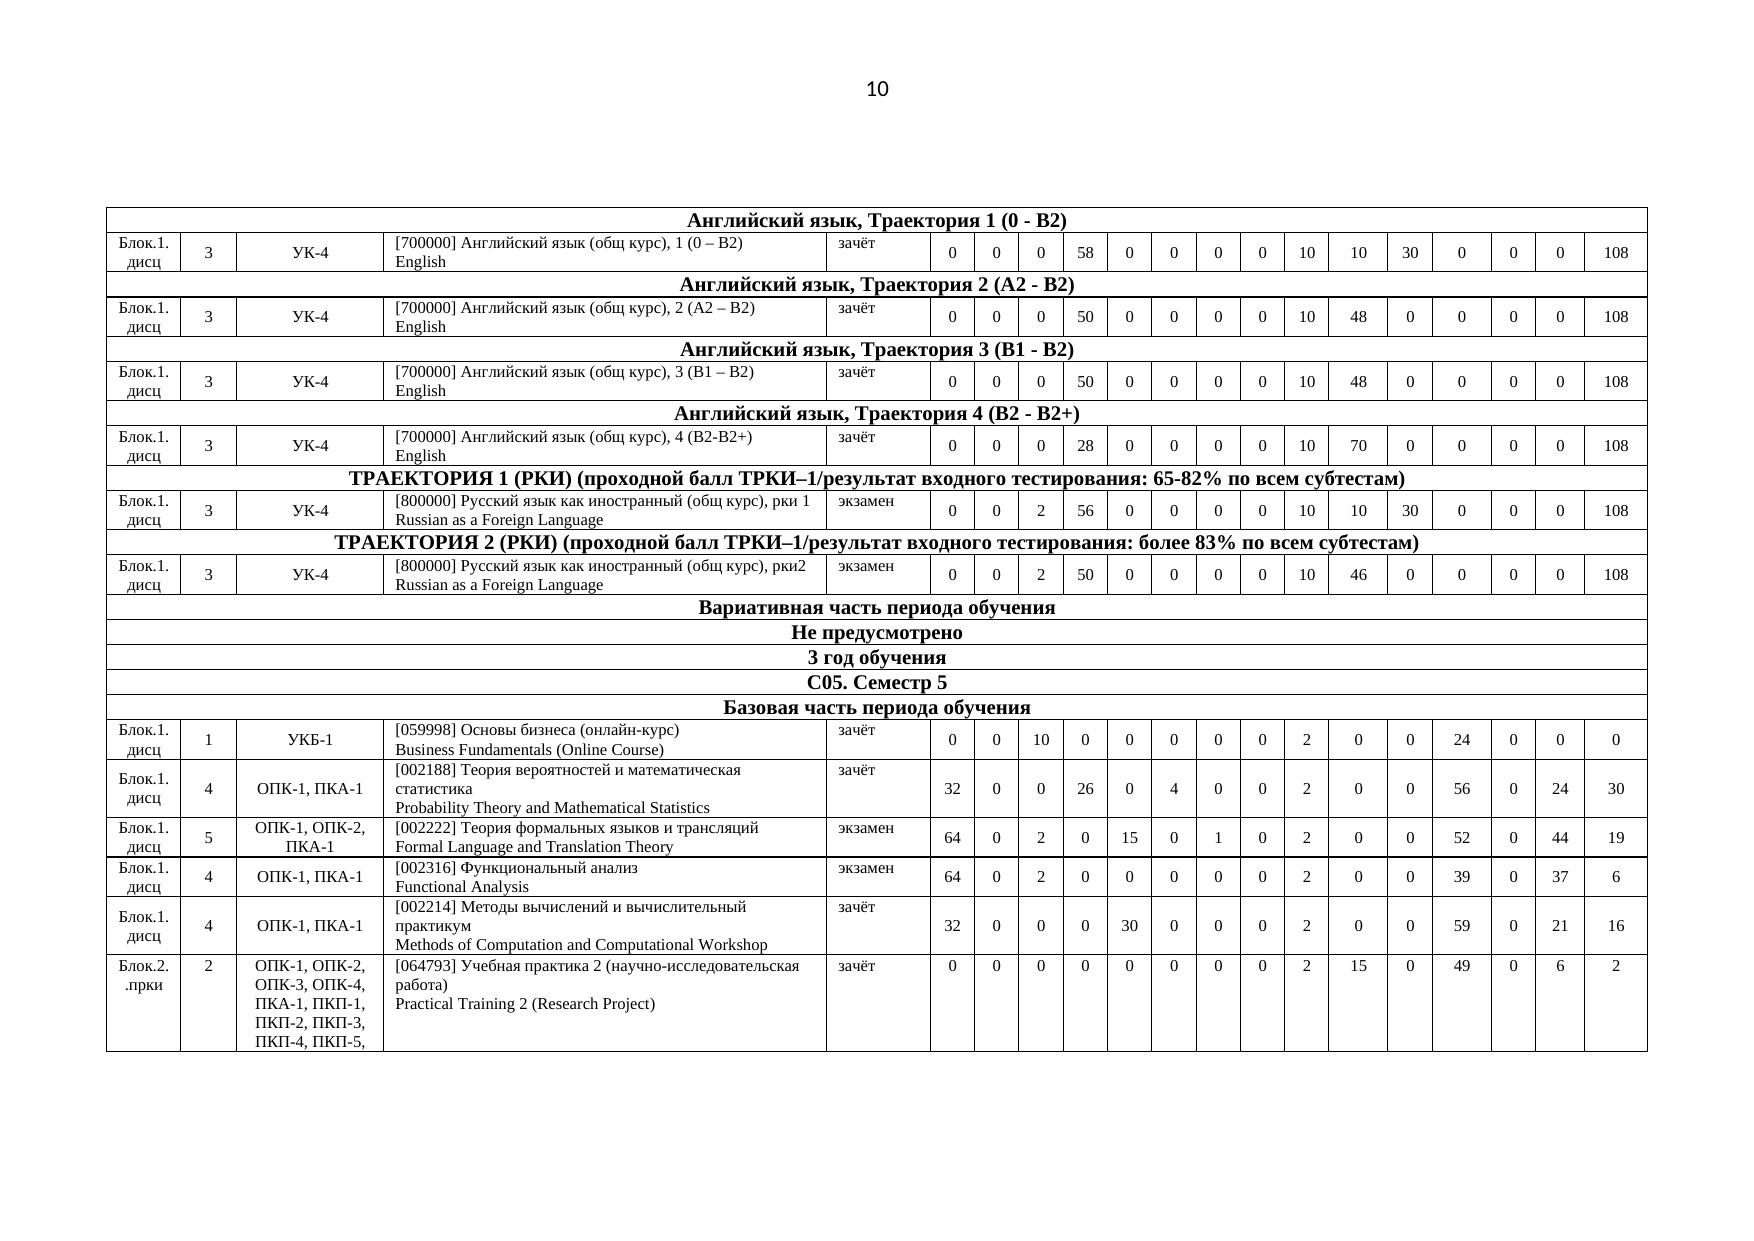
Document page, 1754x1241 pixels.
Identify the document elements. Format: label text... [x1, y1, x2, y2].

table_cell 0 [931, 362, 974, 400]
table_cell 0 [975, 720, 1018, 758]
table_cell Английский язык, Траектория 2 (А2 - В2) [107, 272, 1647, 296]
table_cell 0 [1492, 897, 1535, 954]
table_cell 49 [1433, 955, 1491, 1051]
table_cell 16 [1585, 897, 1647, 954]
table_cell 0 [1241, 233, 1284, 271]
table_cell 0 [1108, 720, 1151, 758]
table_cell Блок.1.дисц [107, 818, 180, 856]
table_cell 32 [931, 760, 974, 817]
table_cell УК-4 [237, 233, 383, 271]
table_cell Блок.2..прки [107, 955, 180, 1051]
table_cell 10 [1285, 491, 1328, 529]
table_cell Блок.1.дисц [107, 426, 180, 465]
table_cell 0 [1388, 298, 1432, 336]
table_cell 0 [1492, 362, 1535, 400]
table_cell 2 [1285, 818, 1328, 856]
table_cell Блок.1.дисц [107, 720, 180, 758]
table_cell 0 [1433, 555, 1491, 594]
table_cell 0 [975, 555, 1018, 594]
table_cell 0 [1152, 426, 1196, 465]
table_cell 0 [975, 760, 1018, 817]
table_cell 108 [1585, 426, 1647, 465]
table_cell 0 [1197, 720, 1240, 758]
table_cell 0 [1536, 362, 1584, 400]
table_cell 0 [1388, 362, 1432, 400]
table_cell 50 [1064, 362, 1107, 400]
table_cell 15 [1329, 955, 1387, 1051]
table_cell 0 [1329, 720, 1387, 758]
table_cell 0 [1492, 298, 1535, 336]
table_cell 2 [1285, 858, 1328, 896]
table_cell 0 [1019, 897, 1063, 954]
table_cell УК-4 [237, 362, 383, 400]
table_cell 2 [1019, 818, 1063, 856]
table_cell 4 [181, 760, 236, 817]
table_cell 0 [1241, 818, 1284, 856]
table_cell 46 [1329, 555, 1387, 594]
table_cell 0 [931, 555, 974, 594]
table_cell Английский язык, Траектория 1 (0 - В2) [107, 208, 1647, 232]
table_cell ОПК-1, ПКА-1 [237, 897, 383, 954]
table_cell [384, 955, 826, 1051]
table_cell 108 [1585, 233, 1647, 271]
table_cell экзамен [827, 491, 930, 529]
table_cell 2 [1019, 491, 1063, 529]
table_cell 0 [1064, 720, 1107, 758]
table_cell Английский язык, Траектория 3 (В1 - В2) [107, 337, 1647, 361]
table_cell 0 [1388, 818, 1432, 856]
table_cell 48 [1329, 298, 1387, 336]
table_cell зачёт [827, 720, 930, 758]
table_cell 108 [1585, 491, 1647, 529]
table_cell 10 [1285, 233, 1328, 271]
table_cell 0 [1241, 955, 1284, 1051]
table_cell УКБ-1 [237, 720, 383, 758]
table_cell 0 [1492, 858, 1535, 896]
table_cell ОПК-1, ПКА-1 [237, 858, 383, 896]
table_cell 30 [1585, 760, 1647, 817]
table_cell 4 [181, 858, 236, 896]
table_cell 0 [1197, 555, 1240, 594]
table_cell 1 [1197, 818, 1240, 856]
table_cell 0 [1492, 818, 1535, 856]
table_cell 0 [975, 233, 1018, 271]
table_cell зачёт [827, 362, 930, 400]
table_cell Блок.1.дисц [107, 897, 180, 954]
table_cell [002316] Функциональный анализ Functional Analysis [384, 858, 826, 896]
table_cell 0 [1241, 298, 1284, 336]
table_cell 0 [1329, 818, 1387, 856]
table_cell ТРАЕКТОРИЯ 1 (РКИ) (проходной балл ТРКИ–1/результат входного тестирования: 65-82% по всем субтестам) [107, 466, 1647, 490]
table_cell [700000] Английский язык (общ курс), 3 (В1 – В2) English [384, 362, 826, 400]
table_cell 0 [1492, 555, 1535, 594]
table_cell 30 [1388, 233, 1432, 271]
table_cell 0 [1197, 897, 1240, 954]
table_cell 0 [1108, 491, 1151, 529]
table_cell зачёт [827, 760, 930, 817]
table_cell Блок.1.дисц [107, 555, 180, 594]
table_cell 0 [1197, 955, 1240, 1051]
table_cell 0 [1019, 298, 1063, 336]
table_cell 10 [1285, 298, 1328, 336]
table_cell 0 [1492, 760, 1535, 817]
table_cell 0 [1585, 720, 1647, 758]
table_cell 2 [1019, 858, 1063, 896]
table_cell 52 [1433, 818, 1491, 856]
table_cell УК-4 [237, 426, 383, 465]
table_cell 0 [1152, 233, 1196, 271]
table_cell 10 [1285, 362, 1328, 400]
table_cell 10 [1019, 720, 1063, 758]
table_cell 0 [1241, 491, 1284, 529]
table_cell 0 [1329, 760, 1387, 817]
table_cell экзамен [827, 858, 930, 896]
table_cell 0 [1197, 426, 1240, 465]
table_cell 108 [1585, 298, 1647, 336]
table_cell 0 [931, 233, 974, 271]
table_cell УК-4 [237, 555, 383, 594]
table_cell 0 [1433, 298, 1491, 336]
table_cell УК-4 [237, 491, 383, 529]
table_cell 3 [181, 298, 236, 336]
table_cell 56 [1433, 760, 1491, 817]
table_cell 0 [1019, 362, 1063, 400]
table_cell 30 [1108, 897, 1151, 954]
table_cell 0 [975, 426, 1018, 465]
table_cell ТРАЕКТОРИЯ 2 (РКИ) (проходной балл ТРКИ–1/результат входного тестирования: более 83% по всем субтестам) [107, 530, 1647, 554]
table_cell 0 [1108, 298, 1151, 336]
table_cell 0 [1492, 720, 1535, 758]
table_cell зачёт [827, 233, 930, 271]
table_cell [002214] Методы вычислений и вычислительный практикум Methods of Computation and Computational Workshop [384, 897, 826, 954]
table_cell 0 [1108, 233, 1151, 271]
table_cell 0 [1197, 491, 1240, 529]
table_cell 0 [1241, 858, 1284, 896]
table_cell Блок.1.дисц [107, 858, 180, 896]
table_cell Английский язык, Траектория 4 (В2 - В2+) [107, 401, 1647, 425]
table_cell 0 [1388, 760, 1432, 817]
table_cell Блок.1.дисц [107, 760, 180, 817]
table_cell 3 [181, 555, 236, 594]
table_cell 0 [1536, 555, 1584, 594]
table_cell 0 [1492, 233, 1535, 271]
table_cell 0 [1197, 760, 1240, 817]
table_cell 0 [1241, 555, 1284, 594]
table_cell 1 [181, 720, 236, 758]
table_cell Вариативная часть периода обучения [107, 595, 1647, 619]
table_cell 0 [1492, 955, 1535, 1051]
table_cell 0 [1152, 555, 1196, 594]
table_cell 0 [1108, 362, 1151, 400]
table_cell 0 [1388, 555, 1432, 594]
table_cell [800000] Русский язык как иностранный (общ курс), рки 1 Russian as a Foreign Language [384, 491, 826, 529]
table_cell 0 [1388, 955, 1432, 1051]
table_cell 2 [1285, 897, 1328, 954]
table_cell [700000] Английский язык (общ курс), 1 (0 – В2) English [384, 233, 826, 271]
table_cell 32 [931, 897, 974, 954]
table_cell Не предусмотрено [107, 620, 1647, 644]
table_cell 0 [1433, 426, 1491, 465]
table_cell 0 [1019, 233, 1063, 271]
table_cell 0 [1536, 233, 1584, 271]
table_cell 3 [181, 362, 236, 400]
table_cell 2 [1285, 955, 1328, 1051]
table_cell 0 [1019, 426, 1063, 465]
table_cell 0 [931, 720, 974, 758]
table_cell 0 [1241, 720, 1284, 758]
table_cell 0 [1064, 955, 1107, 1051]
table_cell 0 [1536, 298, 1584, 336]
table_cell Блок.1.дисц [107, 233, 180, 271]
table_cell [800000] Русский язык как иностранный (общ курс), рки2 Russian as a Foreign Language [384, 555, 826, 594]
table_cell 0 [1152, 362, 1196, 400]
table_cell 10 [1329, 491, 1387, 529]
table_cell 4 [181, 897, 236, 954]
table_cell 0 [1108, 426, 1151, 465]
table_cell УК-4 [237, 298, 383, 336]
table_cell 0 [1064, 818, 1107, 856]
table_cell 108 [1585, 555, 1647, 594]
table_cell экзамен [827, 818, 930, 856]
table_cell 30 [1388, 491, 1432, 529]
table_cell 0 [975, 818, 1018, 856]
table_cell зачёт [827, 955, 930, 1051]
table_cell 48 [1329, 362, 1387, 400]
table_cell Блок.1.дисц [107, 362, 180, 400]
table_cell зачёт [827, 298, 930, 336]
table_cell 0 [931, 298, 974, 336]
table_cell 0 [1329, 897, 1387, 954]
table_cell 58 [1064, 233, 1107, 271]
table_cell 0 [1152, 491, 1196, 529]
table_cell 6 [1585, 858, 1647, 896]
table_cell 3 [181, 491, 236, 529]
table_cell 5 [181, 818, 236, 856]
table_cell 0 [1152, 897, 1196, 954]
table_cell 24 [1433, 720, 1491, 758]
table_cell 0 [1241, 897, 1284, 954]
table_cell 0 [1433, 233, 1491, 271]
table_cell 2 [181, 955, 236, 1051]
table_cell 0 [1388, 897, 1432, 954]
table_cell 0 [1433, 362, 1491, 400]
table_cell 39 [1433, 858, 1491, 896]
table_cell 0 [1064, 858, 1107, 896]
table_cell 0 [1064, 897, 1107, 954]
table_cell [700000] Английский язык (общ курс), 4 (В2-В2+) English [384, 426, 826, 465]
table_cell 0 [975, 491, 1018, 529]
table_cell 59 [1433, 897, 1491, 954]
table_cell 6 [1536, 955, 1584, 1051]
table_cell [059998] Основы бизнеса (онлайн-курс) Business Fundamentals (Online Course) [384, 720, 826, 758]
table_cell 0 [975, 362, 1018, 400]
table_cell 2 [1285, 720, 1328, 758]
table_cell экзамен [827, 555, 930, 594]
table_cell 50 [1064, 298, 1107, 336]
table_cell 4 [1152, 760, 1196, 817]
table_cell 0 [1152, 720, 1196, 758]
table_cell 108 [1585, 362, 1647, 400]
table_cell 56 [1064, 491, 1107, 529]
table_cell 0 [1108, 760, 1151, 817]
table_cell Базовая часть периода обучения [107, 695, 1647, 719]
table_cell 0 [1388, 858, 1432, 896]
table_cell 3 [181, 233, 236, 271]
table_cell 0 [1388, 426, 1432, 465]
table_cell 0 [1108, 955, 1151, 1051]
table_cell 2 [1285, 760, 1328, 817]
table_cell 2 [1019, 555, 1063, 594]
table_cell Блок.1.дисц [107, 491, 180, 529]
table_cell ОПК-1, ОПК-2, ПКА-1 [237, 818, 383, 856]
table_cell 2 [1585, 955, 1647, 1051]
table_cell зачёт [827, 897, 930, 954]
table_cell [002188] Теория вероятностей и математическая статистика Probability Theory and Mathematical Statistics [384, 760, 826, 817]
table_cell 0 [1197, 298, 1240, 336]
table_cell 0 [975, 858, 1018, 896]
table_cell 10 [1285, 426, 1328, 465]
table_cell 50 [1064, 555, 1107, 594]
table_cell 0 [1536, 720, 1584, 758]
table_cell 0 [1197, 858, 1240, 896]
table_cell зачёт [827, 426, 930, 465]
table_cell 15 [1108, 818, 1151, 856]
table_cell 0 [1433, 491, 1491, 529]
table_cell 64 [931, 818, 974, 856]
table_cell 0 [1329, 858, 1387, 896]
table_cell 0 [931, 491, 974, 529]
table_cell 10 [1329, 233, 1387, 271]
table_cell 0 [1492, 491, 1535, 529]
table_cell 0 [1019, 955, 1063, 1051]
table_cell С05. Семестр 5 [107, 670, 1647, 694]
table_cell 0 [1152, 818, 1196, 856]
table_cell 0 [1241, 760, 1284, 817]
table_cell 0 [1152, 298, 1196, 336]
table_cell 0 [1197, 233, 1240, 271]
table_cell 19 [1585, 818, 1647, 856]
table_cell 0 [931, 955, 974, 1051]
table_cell 0 [1108, 555, 1151, 594]
table_cell 0 [1241, 362, 1284, 400]
table_cell ОПК-1, ПКА-1 [237, 760, 383, 817]
table_cell 0 [1152, 955, 1196, 1051]
table_cell [002222] Теория формальных языков и трансляций Formal Language and Translation Theory [384, 818, 826, 856]
table_cell 44 [1536, 818, 1584, 856]
table_cell 0 [931, 426, 974, 465]
table_cell 28 [1064, 426, 1107, 465]
table_cell 10 [1285, 555, 1328, 594]
table_cell 70 [1329, 426, 1387, 465]
table_cell 0 [1492, 426, 1535, 465]
table_cell 0 [1108, 858, 1151, 896]
table_cell 0 [975, 955, 1018, 1051]
table_cell 3 год обучения [107, 645, 1647, 669]
table_cell 0 [1536, 491, 1584, 529]
table_cell 37 [1536, 858, 1584, 896]
table_cell 0 [1388, 720, 1432, 758]
table_cell 64 [931, 858, 974, 896]
table_cell 0 [1152, 858, 1196, 896]
table_cell 21 [1536, 897, 1584, 954]
table_cell 24 [1536, 760, 1584, 817]
table_cell 0 [1197, 362, 1240, 400]
table_cell 3 [181, 426, 236, 465]
table_cell 0 [975, 897, 1018, 954]
table_cell [700000] Английский язык (общ курс), 2 (А2 – В2) English [384, 298, 826, 336]
table_cell 0 [1019, 760, 1063, 817]
table_cell 0 [1536, 426, 1584, 465]
table_cell 0 [1241, 426, 1284, 465]
table_cell Блок.1.дисц [107, 298, 180, 336]
table_cell 26 [1064, 760, 1107, 817]
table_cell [237, 955, 383, 1051]
table_cell 0 [975, 298, 1018, 336]
